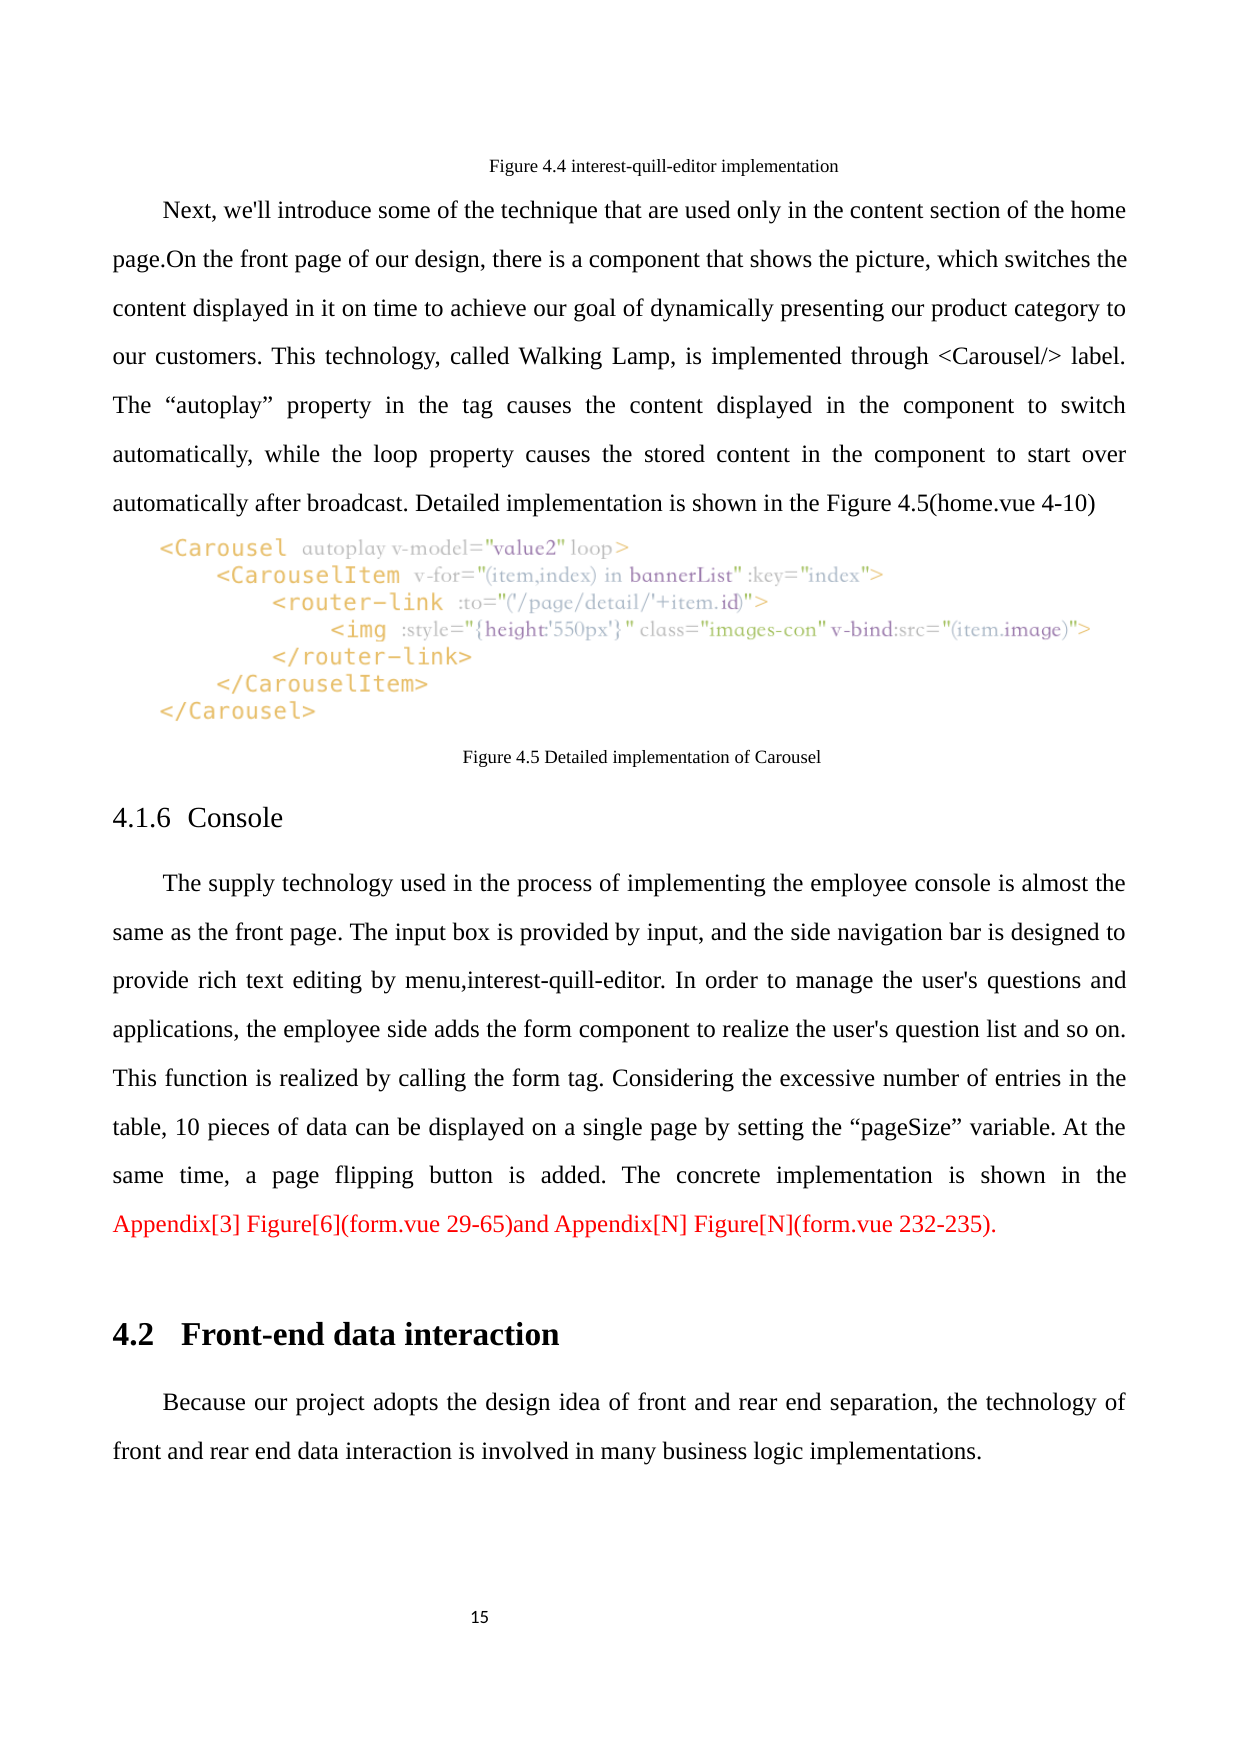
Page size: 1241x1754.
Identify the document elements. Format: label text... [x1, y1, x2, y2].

text Because our project adopts the design idea of front and rear end separation, the technology of front and rear end data interaction is involved in many business logic implementations. [112, 1385, 1128, 1466]
picture [156, 535, 1090, 725]
subtitle Console [112, 784, 1128, 849]
text The supply technology used in the process of implementing the employee console is almost the same as the front page. The input box is provided by input, and the side navigation bar is designed to provide rich text editing by menu,interest-quill-editor. In order to manage the user's questions and applications, the employee side adds the form component to realize the user's question list and so on. This function is realized by calling the form tag. Considering the excessive number of entries in the table, 10 pieces of data can be displayed on a single page by setting the “pageSize” variable. At the same time, a page flipping button is added. The concrete implementation is shown in the Appendix[3] Figure[6](form.vue 29-65)and Appendix[N] Figure[N](form.vue 232-235). [112, 866, 1128, 1240]
text Figure 4.5 Detailed implementation of Carousel [112, 741, 1128, 773]
text Next, we'll introduce some of the technique that are used only in the content section of the home page.On the front page of our design, there is a component that shows the picture, which switches the content displayed in it on time to achieve our goal of dynamically presenting our product category to our customers. This technology, called Walking Lamp, is implemented through <Carousel/> label. The “autoplay” property in the tag causes the content displayed in the component to switch automatically, while the loop property causes the stored content in the component to start over automatically after broadcast. Detailed implementation is shown in the Figure 4.5(home.vue 4-10) [112, 193, 1128, 518]
text Figure 4.4 interest-quill-editor implementation [156, 150, 1128, 182]
subtitle Front-end data interaction [112, 1301, 1128, 1366]
